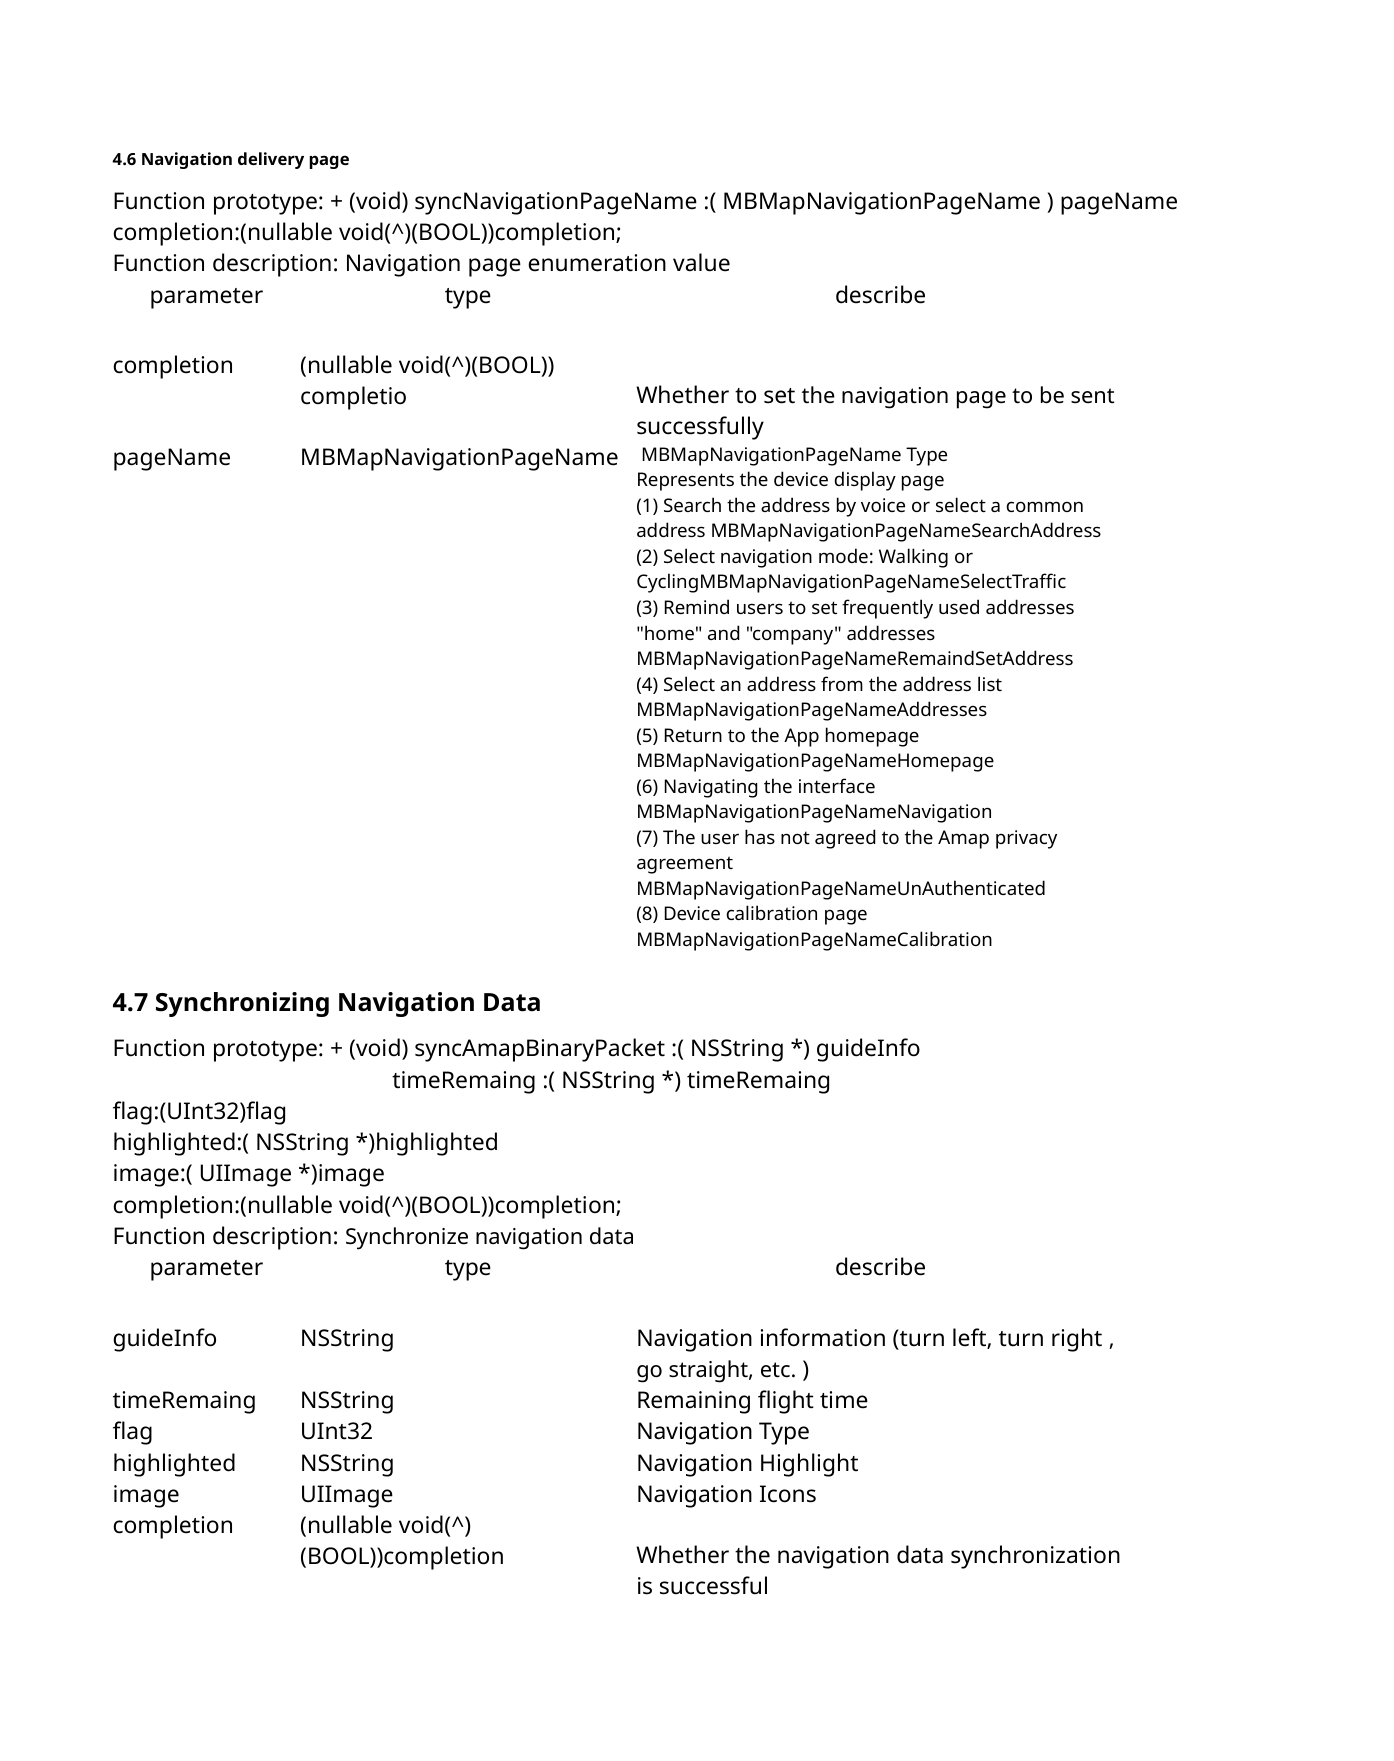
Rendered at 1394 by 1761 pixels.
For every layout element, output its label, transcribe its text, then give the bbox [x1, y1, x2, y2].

text image:( UIImage *)image [112, 1157, 1281, 1189]
text Function description: Navigation page enumeration value [112, 247, 1281, 279]
table_cell image [113, 1478, 300, 1509]
table_cell timeRemaing [113, 1384, 300, 1415]
table_header describe [636, 279, 1125, 349]
text highlighted:( NSString *)highlighted [112, 1126, 1281, 1157]
table_header parameter [113, 279, 300, 349]
table_cell NSString [300, 1446, 636, 1478]
text flag:(UInt32)flag [112, 1095, 1281, 1126]
table_cell UIImage [300, 1478, 636, 1509]
table_cell NSString [300, 1321, 636, 1384]
table_cell Navigation Highlight [636, 1446, 1125, 1478]
table_header parameter [113, 1251, 300, 1321]
table_cell UInt32 [300, 1415, 636, 1446]
text Function prototype: + (void) syncAmapBinaryPacket :( NSString *) guideInfo [112, 1032, 1281, 1064]
text completion:(nullable void(^)(BOOL))completion; [112, 216, 1281, 247]
table_cell Navigation Icons [636, 1478, 1125, 1509]
table_cell flag [113, 1415, 300, 1446]
table_cell Navigation information (turn left, turn right , go straight, etc. ) [636, 1321, 1125, 1384]
table_cell Navigation Type [636, 1415, 1125, 1446]
table_header type [300, 1251, 636, 1321]
table_header describe [636, 1251, 1125, 1321]
table_cell MBMapNavigationPageName Type Represents the device display page (1) Search the address by voice or select a common address MBMapNavigationPageNameSearchAddress (2) Select navigation mode: Walking or CyclingMBMapNavigationPageNameSelectTraffic (3) Remind users to set frequently used addresses "home" and "company" addresses MBMapNavigationPageNameRemaindSetAddress (4) Select an address from the address list MBMapNavigationPageNameAddresses (5) Return to the App homepage MBMapNavigationPageNameHomepage (6) Navigating the interface MBMapNavigationPageNameNavigation (7) The user has not agreed to the Amap privacy agreement MBMapNavigationPageNameUnAuthenticated (8) Device calibration page MBMapNavigationPageNameCalibration [636, 441, 1125, 952]
subtitle 4.7 Synchronizing Navigation Data [112, 988, 1281, 1017]
table_header type [300, 279, 636, 349]
table_cell pageName [113, 441, 300, 952]
table_cell Remaining flight time [636, 1384, 1125, 1415]
text timeRemaing :( NSString *) timeRemaing [112, 1064, 1281, 1095]
table_cell (nullable void(^)(BOOL))completion [300, 1509, 636, 1601]
table_cell completion [113, 1509, 300, 1601]
table_cell (nullable void(^)(BOOL)) completio [300, 349, 636, 441]
text completion:(nullable void(^)(BOOL))completion; [112, 1189, 1281, 1220]
table_cell completion [113, 349, 300, 441]
table_cell highlighted [113, 1446, 300, 1478]
table_cell Whether to set the navigation page to be sent successfully [636, 349, 1125, 441]
table_cell guideInfo [113, 1321, 300, 1384]
text Function prototype: + (void) syncNavigationPageName :( MBMapNavigationPageName ) pageName [112, 185, 1281, 216]
subtitle 4.6 Navigation delivery page [112, 150, 1281, 169]
text Function description: Synchronize navigation data [112, 1220, 1281, 1251]
table_cell NSString [300, 1384, 636, 1415]
table_cell MBMapNavigationPageName [300, 441, 636, 952]
table_cell Whether the navigation data synchronization is successful [636, 1509, 1125, 1601]
